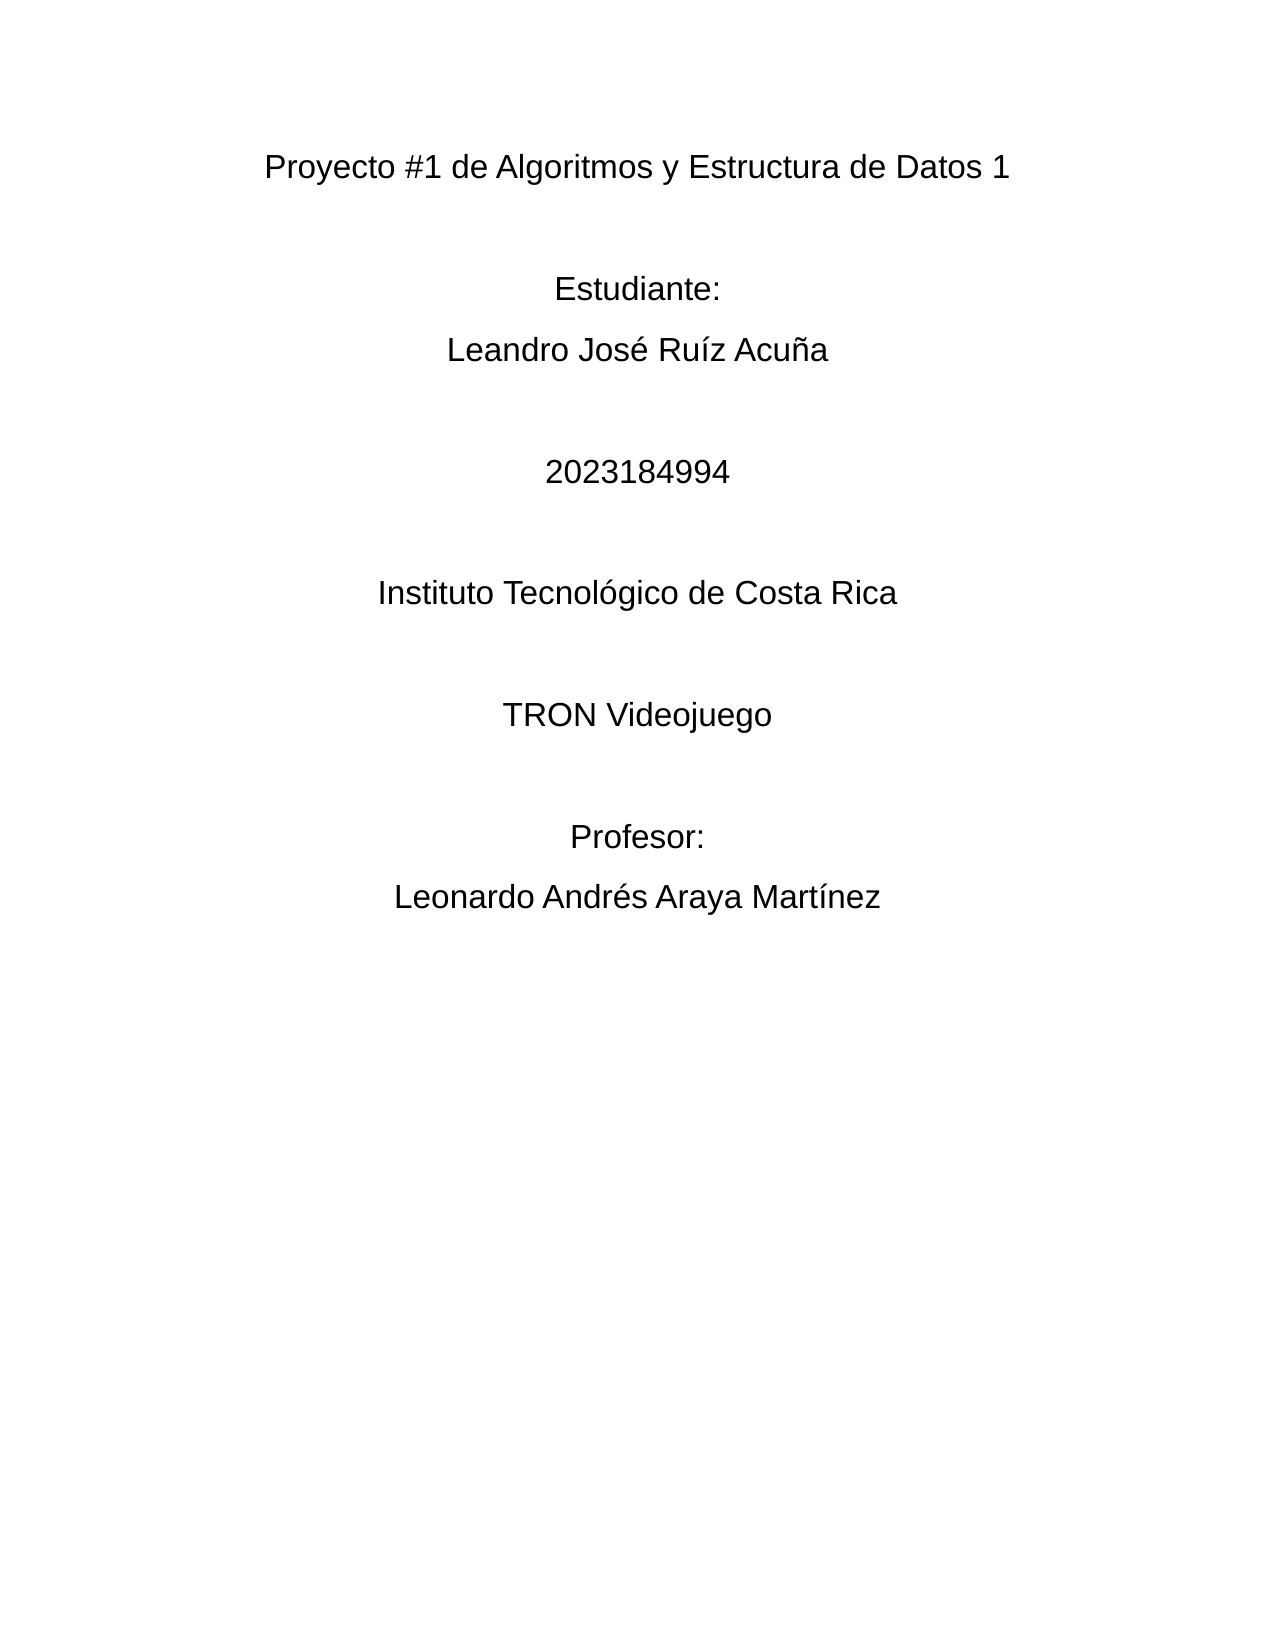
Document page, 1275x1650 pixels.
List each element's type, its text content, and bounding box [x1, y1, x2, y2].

text Leonardo Andrés Araya Martínez [177, 878, 1098, 916]
text Instituto Tecnológico de Costa Rica [177, 573, 1098, 612]
text TRON Videojuego [177, 695, 1098, 733]
text Estudiante: [177, 269, 1098, 308]
text Proyecto #1 de Algoritmos y Estructura de Datos 1 [177, 148, 1098, 186]
text Leandro José Ruíz Acuña [177, 330, 1098, 368]
text Profesor: [177, 817, 1098, 855]
text 2023184994 [177, 452, 1098, 490]
